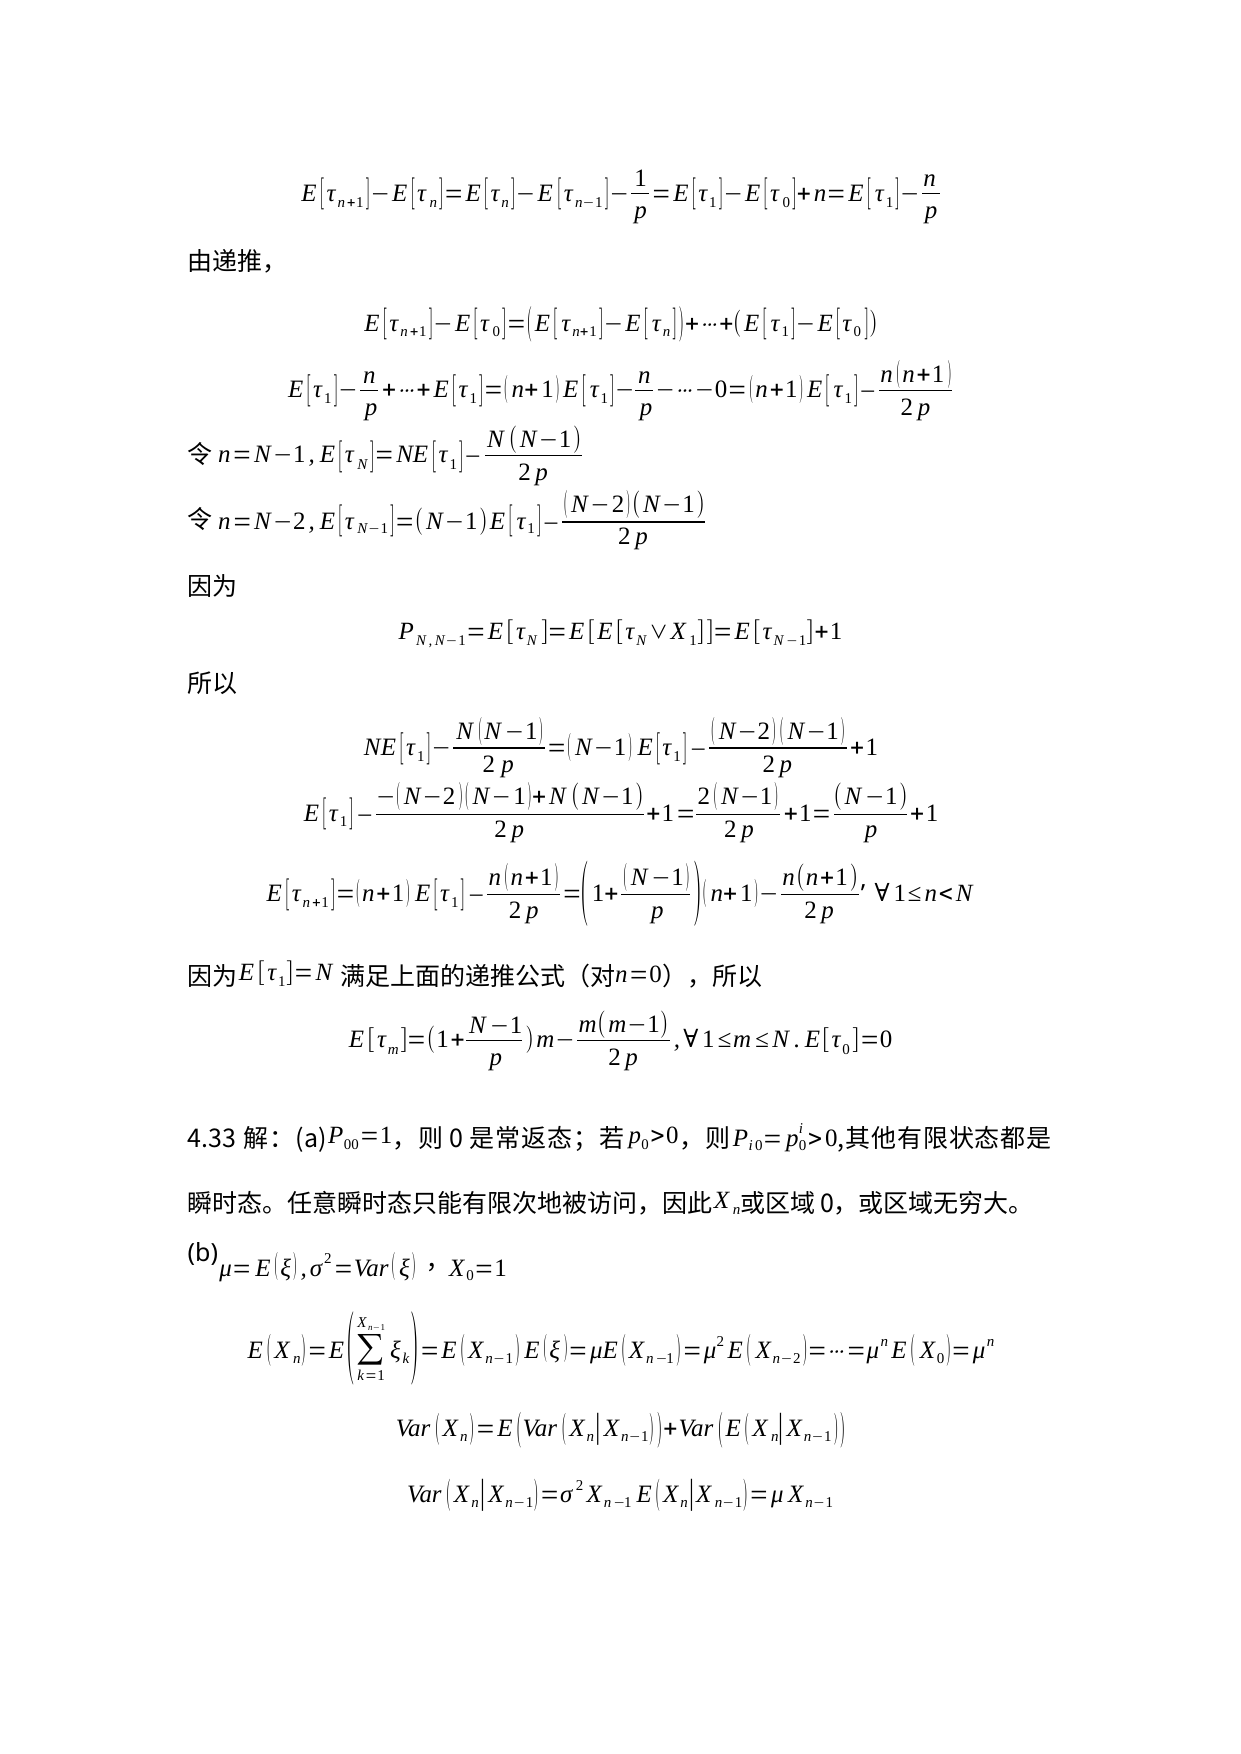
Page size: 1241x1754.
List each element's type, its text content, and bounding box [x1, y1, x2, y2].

text , [187, 844, 1053, 942]
text 因为 满足上面的递推公式（对），所以 [187, 942, 1053, 1007]
text (b) [187, 1234, 1053, 1299]
text 令 [187, 487, 1053, 552]
text 所以 [187, 649, 1053, 714]
text 因为 [187, 552, 1053, 617]
text 4.33 解：(a)，则0是常返态；若，则,其他有限状态都是瞬时态。任意瞬时态只能有限次地被访问，因此或区域0，或区域无穷大。 [187, 1104, 1053, 1234]
text 令 [187, 422, 1053, 487]
text 由递推， [187, 227, 1053, 292]
